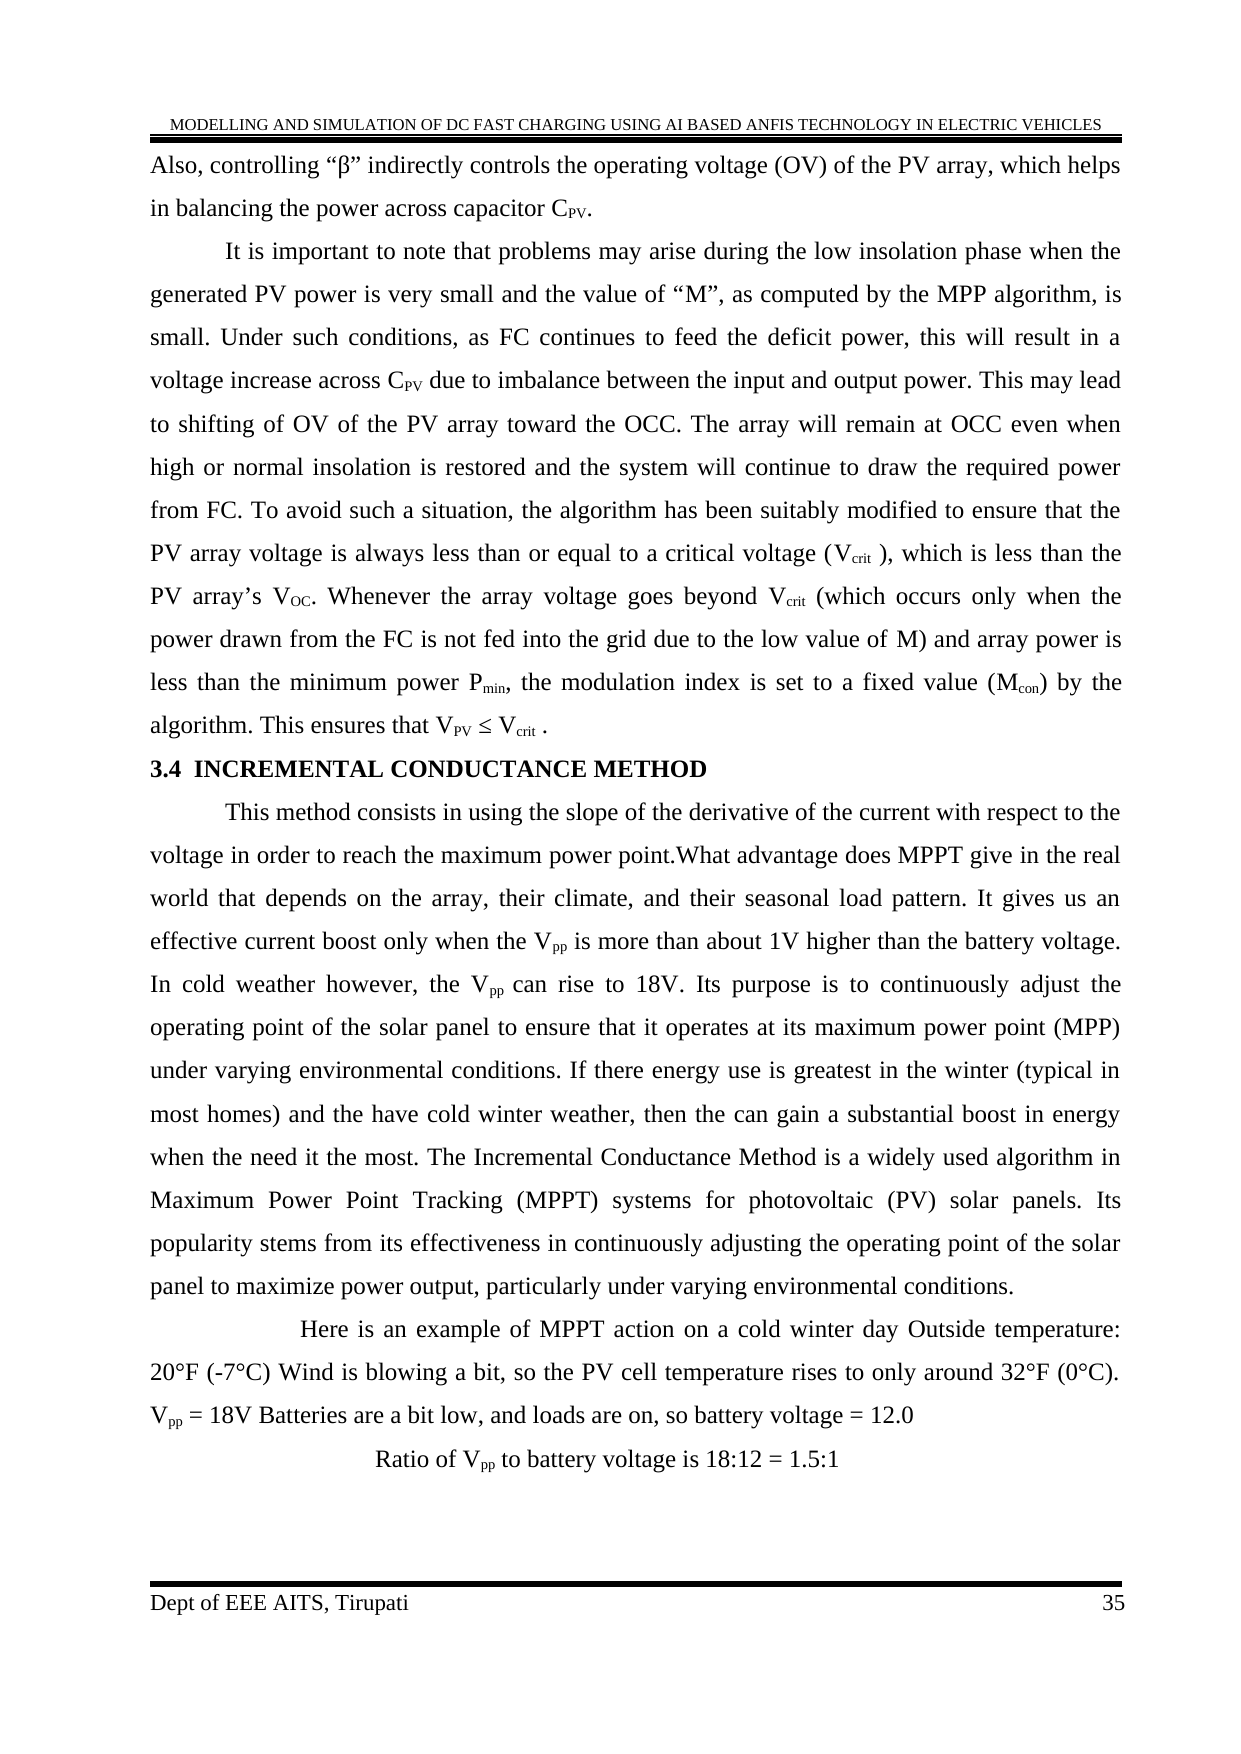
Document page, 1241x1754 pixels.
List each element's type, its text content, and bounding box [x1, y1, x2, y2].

text It is important to note that problems may arise during the low insolation phase when the generated PV power is very small and the value of “M”, as computed by the MPP algorithm, is small. Under such conditions, as FC continues to feed the deficit power, this will result in a voltage increase across CPV due to imbalance between the input and output power. This may lead to shifting of OV of the PV array toward the OCC. The array will remain at OCC even when high or normal insolation is restored and the system will continue to draw the required power from FC. To avoid such a situation, the algorithm has been suitably modified to ensure that the PV array voltage is always less than or equal to a critical voltage (Vcrit ), which is less than the PV array’s VOC. Whenever the array voltage goes beyond Vcrit (which occurs only when the power drawn from the FC is not fed into the grid due to the low value of M) and array power is less than the minimum power Pmin, the modulation index is set to a fixed value (Mcon) by the algorithm. This ensures that VPV ≤ Vcrit . [150, 236, 1122, 739]
text Here is an example of MPPT action on a cold winter day Outside temperature: 20°F (-7°C) Wind is blowing a bit, so the PV cell temperature rises to only around 32°F (0°C). Vpp = 18V Batteries are a bit low, and loads are on, so battery voltage = 12.0 [150, 1314, 1122, 1429]
text 3.4 INCREMENTAL CONDUCTANCE METHOD [150, 754, 1122, 782]
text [150, 150, 1122, 222]
text This method consists in using the slope of the derivative of the current with respect to the voltage in order to reach the maximum power point.What advantage does MPPT give in the real world that depends on the array, their climate, and their seasonal load pattern. It gives us an effective current boost only when the Vpp is more than about 1V higher than the battery voltage. In cold weather however, the Vpp can rise to 18V. Its purpose is to continuously adjust the operating point of the solar panel to ensure that it operates at its maximum power point (MPP) under varying environmental conditions. If there energy use is greatest in the winter (typical in most homes) and the have cold winter weather, then the can gain a substantial boost in energy when the need it the most. The Incremental Conductance Method is a widely used algorithm in Maximum Power Point Tracking (MPPT) systems for photovoltaic (PV) solar panels. Its popularity stems from its effectiveness in continuously adjusting the operating point of the solar panel to maximize power output, particularly under varying environmental conditions. [150, 797, 1122, 1300]
text Ratio of Vpp to battery voltage is 18:12 = 1.5:1 [150, 1444, 1122, 1472]
